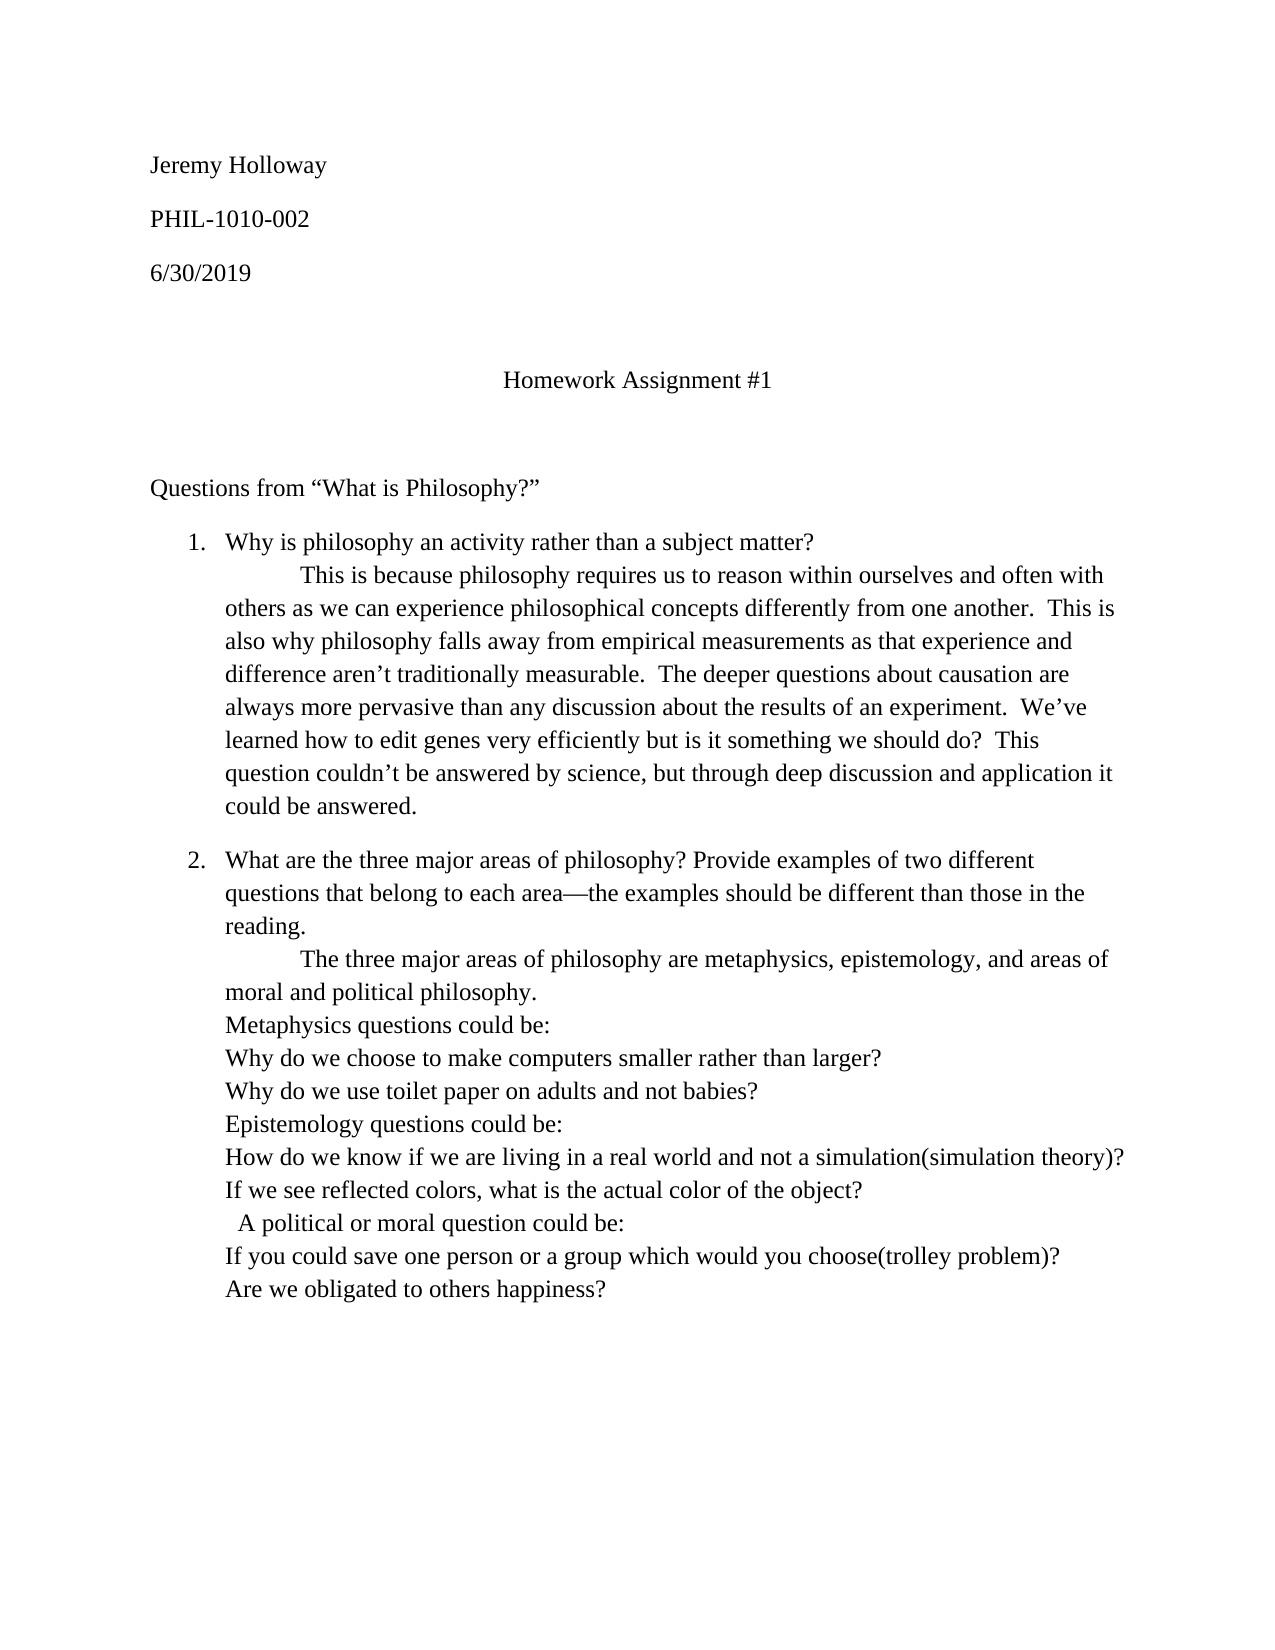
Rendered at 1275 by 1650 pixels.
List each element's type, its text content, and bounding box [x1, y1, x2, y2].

text Jeremy Holloway [150, 150, 1125, 179]
text Homework Assignment #1 [150, 365, 1125, 394]
text 6/30/2019 [150, 258, 1125, 286]
text PHIL-1010-002 [150, 204, 1125, 233]
list What are the three major areas of philosophy? Provide examples of two different questions that belong to each area—the examples should be different than those in the reading. The three major areas of philosophy are metaphysics, epistemology, and areas of moral and political philosophy. Metaphysics questions could be: Why do we choose to make computers smaller rather than larger? Why do we use toilet paper on adults and not babies? Epistemology questions could be: How do we know if we are living in a real world and not a simulation(simulation theory)? If we see reflected colors, what is the actual color of the object? A political or moral question could be: If you could save one person or a group which would you choose(trolley problem)? Are we obligated to others happiness? [187, 845, 1125, 1303]
list Why is philosophy an activity rather than a subject matter? This is because philosophy requires us to reason within ourselves and often with others as we can experience philosophical concepts differently from one another. This is also why philosophy falls away from empirical measurements as that experience and difference aren’t traditionally measurable. The deeper questions about causation are always more pervasive than any discussion about the results of an experiment. We’ve learned how to edit genes very efficiently but is it something we should do? This question couldn’t be answered by science, but through deep discussion and application it could be answered. [187, 527, 1125, 820]
text Questions from “What is Philosophy?” [150, 473, 1125, 502]
